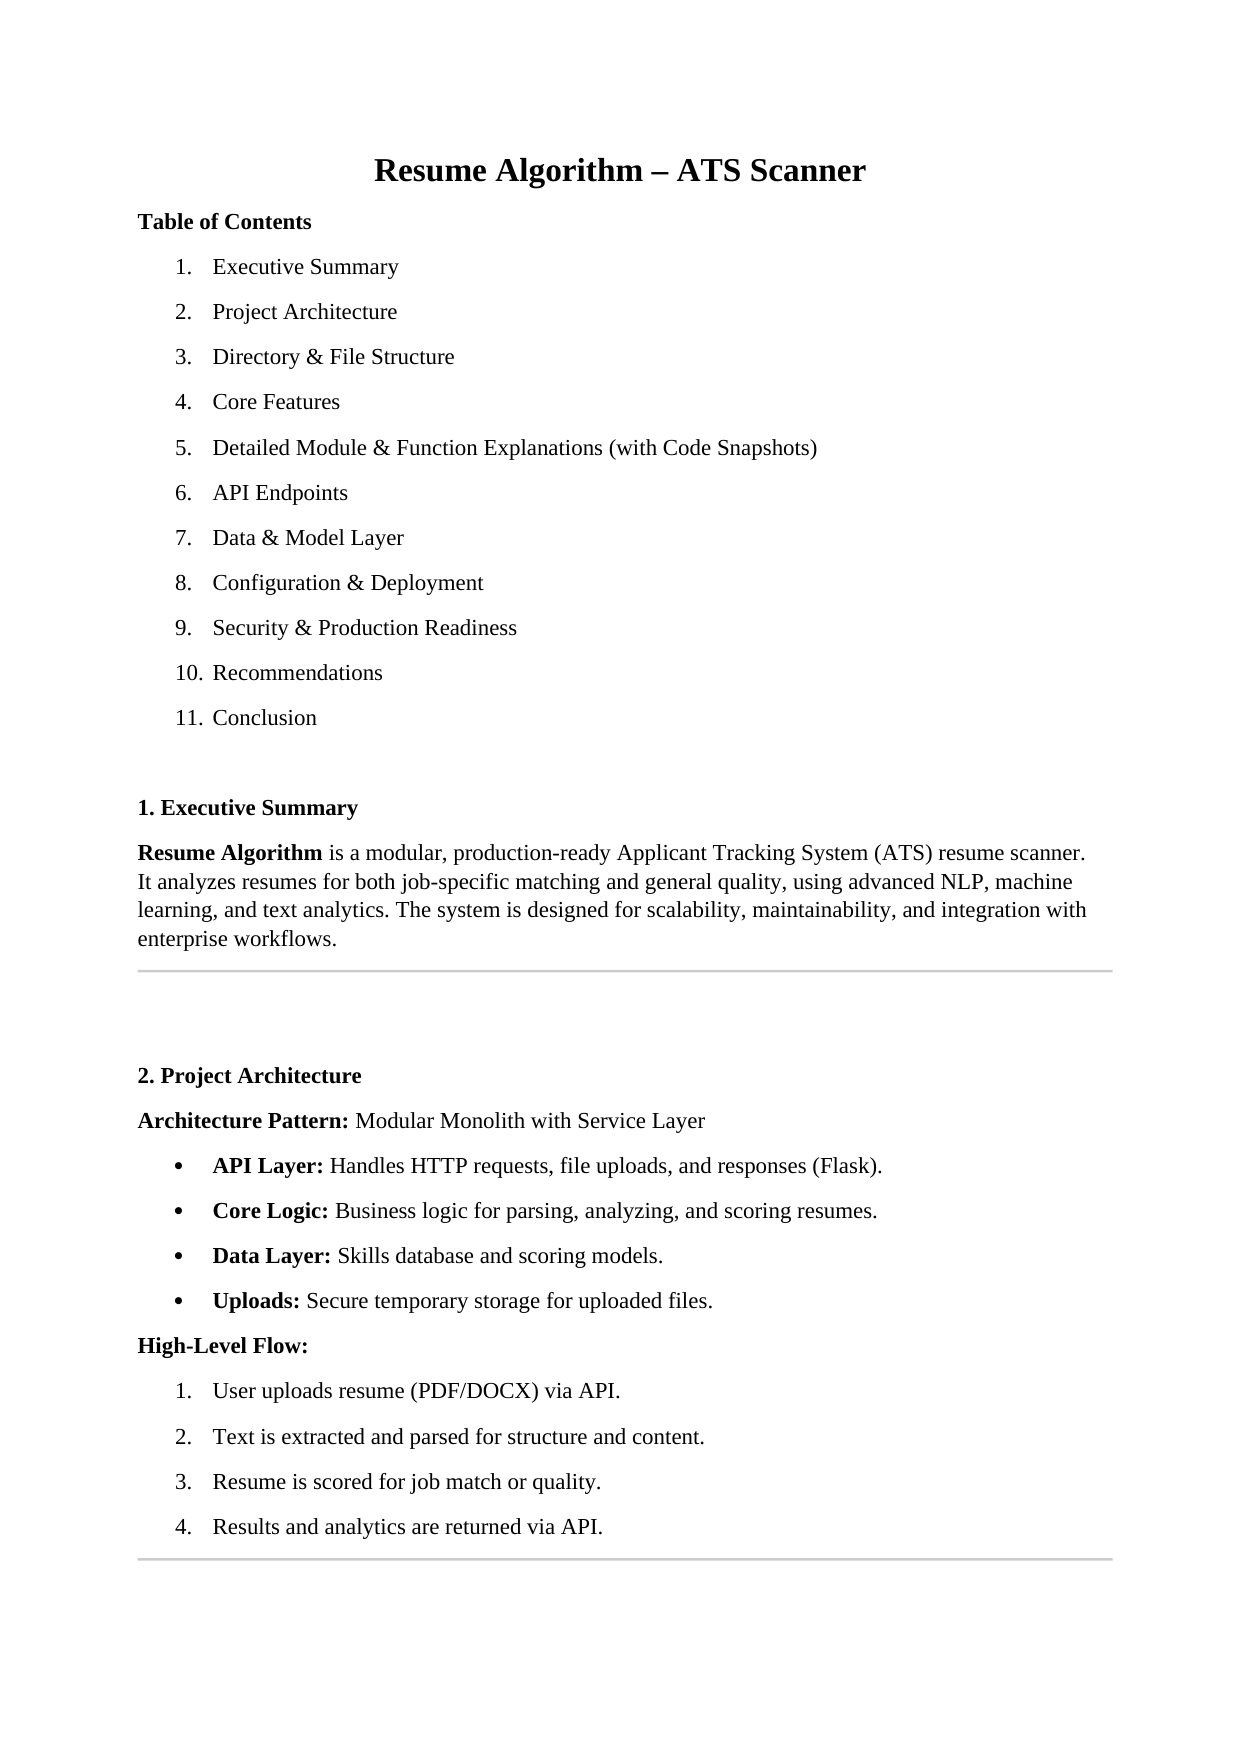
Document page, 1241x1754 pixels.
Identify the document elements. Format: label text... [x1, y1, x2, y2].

list Directory & File Structure [175, 343, 1103, 370]
list Resume is scored for job match or quality. [175, 1468, 1103, 1494]
text Architecture Pattern: Modular Monolith with Service Layer [137, 1107, 1103, 1133]
list Security & Production Readiness [175, 614, 1103, 640]
list API Endpoints [175, 479, 1103, 505]
list Configuration & Deployment [175, 569, 1103, 595]
text High-Level Flow: [137, 1332, 1103, 1359]
list Uploads: Secure temporary storage for uploaded files. [175, 1287, 1103, 1314]
text Table of Contents [137, 208, 1103, 234]
text 1. Executive Summary [137, 794, 1103, 821]
list API Layer: Handles HTTP requests, file uploads, and responses (Flask). [175, 1152, 1103, 1178]
list Results and analytics are returned via API. [175, 1513, 1103, 1539]
list Conclusion [175, 704, 1103, 731]
list User uploads resume (PDF/DOCX) via API. [175, 1378, 1103, 1404]
list Project Architecture [175, 298, 1103, 324]
list Core Logic: Business logic for parsing, analyzing, and scoring resumes. [175, 1197, 1103, 1223]
list Text is extracted and parsed for structure and content. [175, 1423, 1103, 1449]
list Core Features [175, 388, 1103, 415]
list Detailed Module & Function Explanations (with Code Snapshots) [175, 433, 1103, 460]
text Resume Algorithm – ATS Scanner [137, 150, 1103, 188]
list Recommendations [175, 659, 1103, 685]
text Resume Algorithm is a modular, production-ready Applicant Tracking System (ATS) resume scanner. It analyzes resumes for both job-specific matching and general quality, using advanced NLP, machine learning, and text analytics. The system is designed for scalability, maintainability, and integration with enterprise workflows. [137, 839, 1103, 951]
text 2. Project Architecture [137, 1062, 1103, 1088]
list Executive Summary [175, 253, 1103, 279]
list Data & Model Layer [175, 524, 1103, 550]
list Data Layer: Skills database and scoring models. [175, 1242, 1103, 1269]
